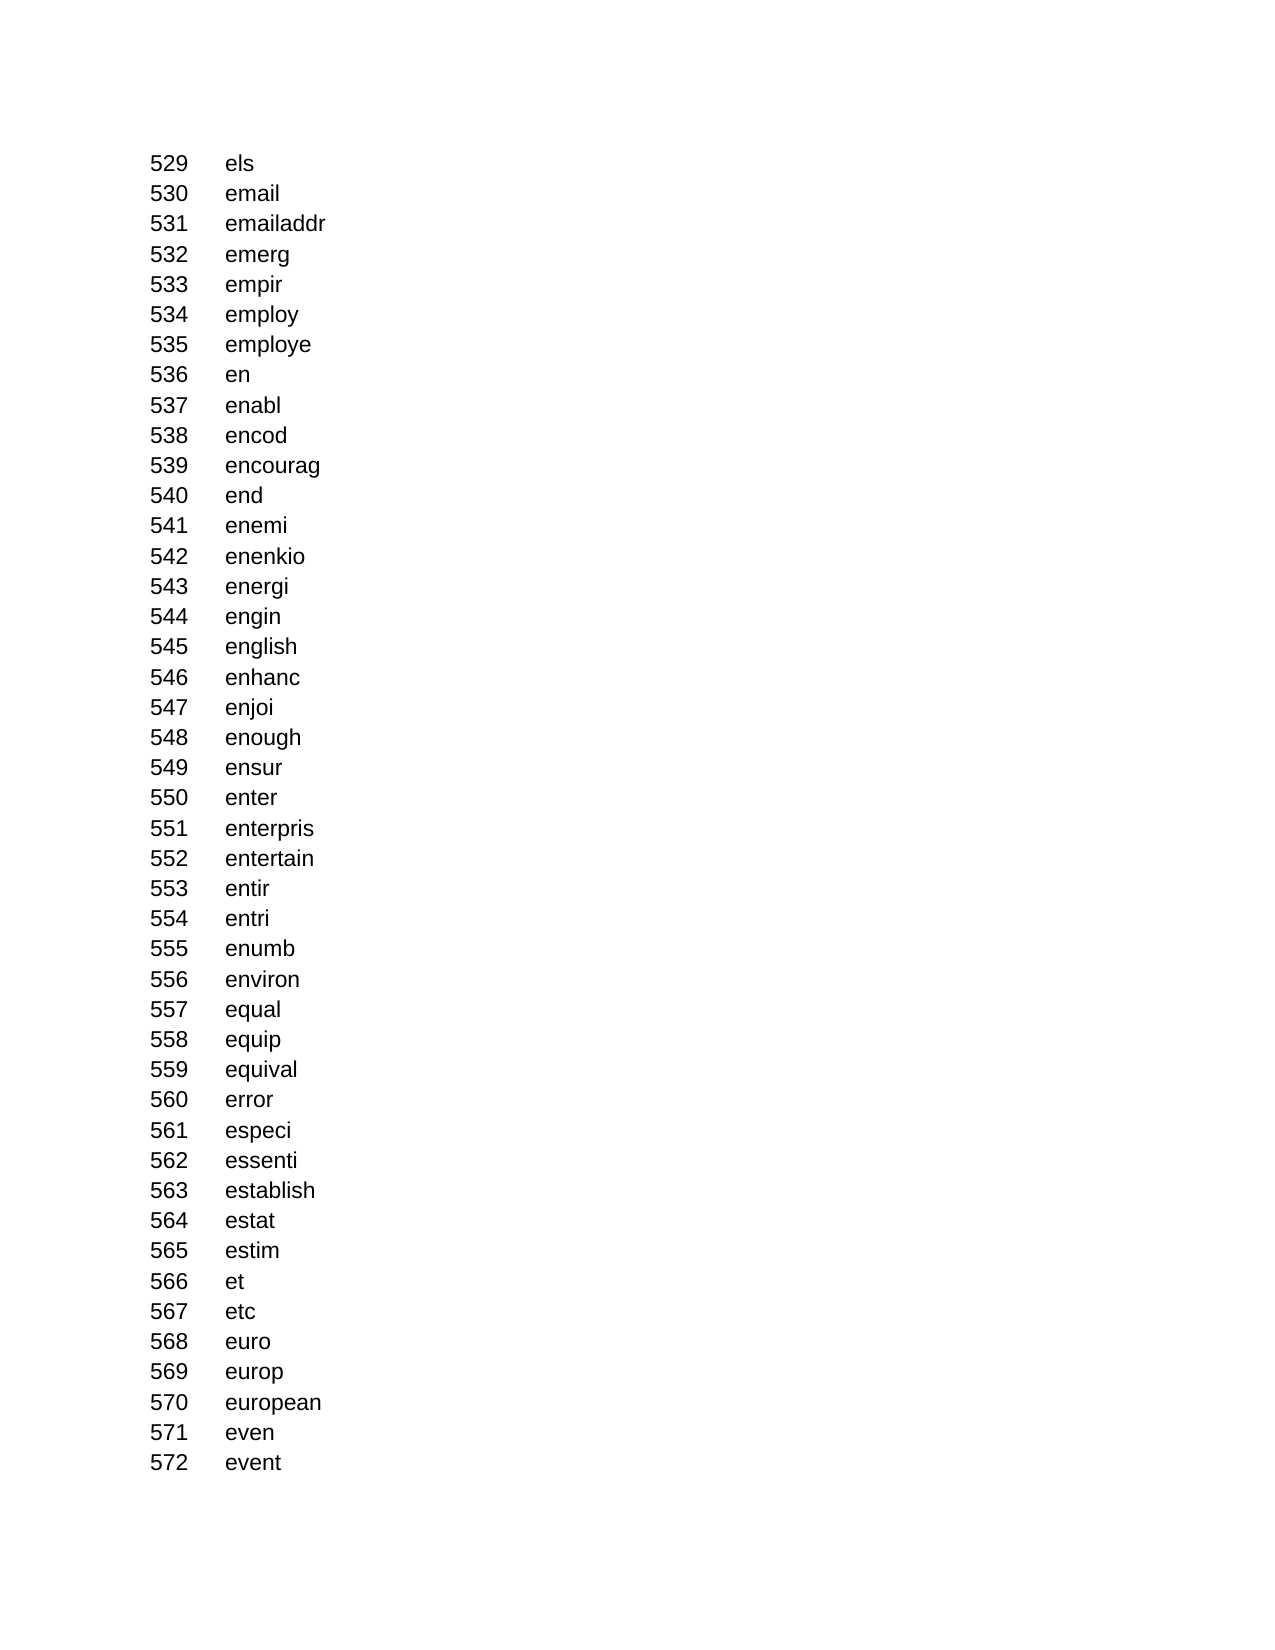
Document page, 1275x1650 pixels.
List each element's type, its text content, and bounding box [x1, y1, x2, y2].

text 561 especi [150, 1117, 1125, 1143]
text 572 event [150, 1449, 1125, 1475]
text 548 enough [150, 724, 1125, 750]
text 556 environ [150, 966, 1125, 992]
text 536 en [150, 361, 1125, 388]
text 569 europ [150, 1358, 1125, 1385]
text 555 enumb [150, 935, 1125, 962]
text 532 emerg [150, 241, 1125, 267]
text 545 english [150, 633, 1125, 660]
text 541 enemi [150, 512, 1125, 539]
text 534 employ [150, 301, 1125, 327]
text 568 euro [150, 1328, 1125, 1354]
text 544 engin [150, 603, 1125, 629]
text 553 entir [150, 875, 1125, 901]
text 570 european [150, 1388, 1125, 1415]
text 559 equival [150, 1056, 1125, 1083]
text 531 emailaddr [150, 210, 1125, 237]
text 529 els [150, 150, 1125, 176]
text 533 empir [150, 271, 1125, 297]
text 538 encod [150, 422, 1125, 448]
text 540 end [150, 482, 1125, 509]
text 565 estim [150, 1237, 1125, 1264]
text 564 estat [150, 1207, 1125, 1234]
text 537 enabl [150, 392, 1125, 418]
text 554 entri [150, 905, 1125, 932]
text 542 enenkio [150, 543, 1125, 569]
text 535 employe [150, 331, 1125, 358]
text 558 equip [150, 1026, 1125, 1052]
text 530 email [150, 180, 1125, 207]
text 550 enter [150, 784, 1125, 811]
text 546 enhanc [150, 663, 1125, 690]
text 543 energi [150, 573, 1125, 599]
text 551 enterpris [150, 814, 1125, 841]
text 563 establish [150, 1177, 1125, 1203]
text 560 error [150, 1086, 1125, 1113]
text 571 even [150, 1419, 1125, 1445]
text 567 etc [150, 1298, 1125, 1324]
text 562 essenti [150, 1147, 1125, 1173]
text 557 equal [150, 996, 1125, 1022]
text 566 et [150, 1268, 1125, 1294]
text 552 entertain [150, 845, 1125, 871]
text 549 ensur [150, 754, 1125, 781]
text 547 enjoi [150, 694, 1125, 720]
text 539 encourag [150, 452, 1125, 478]
